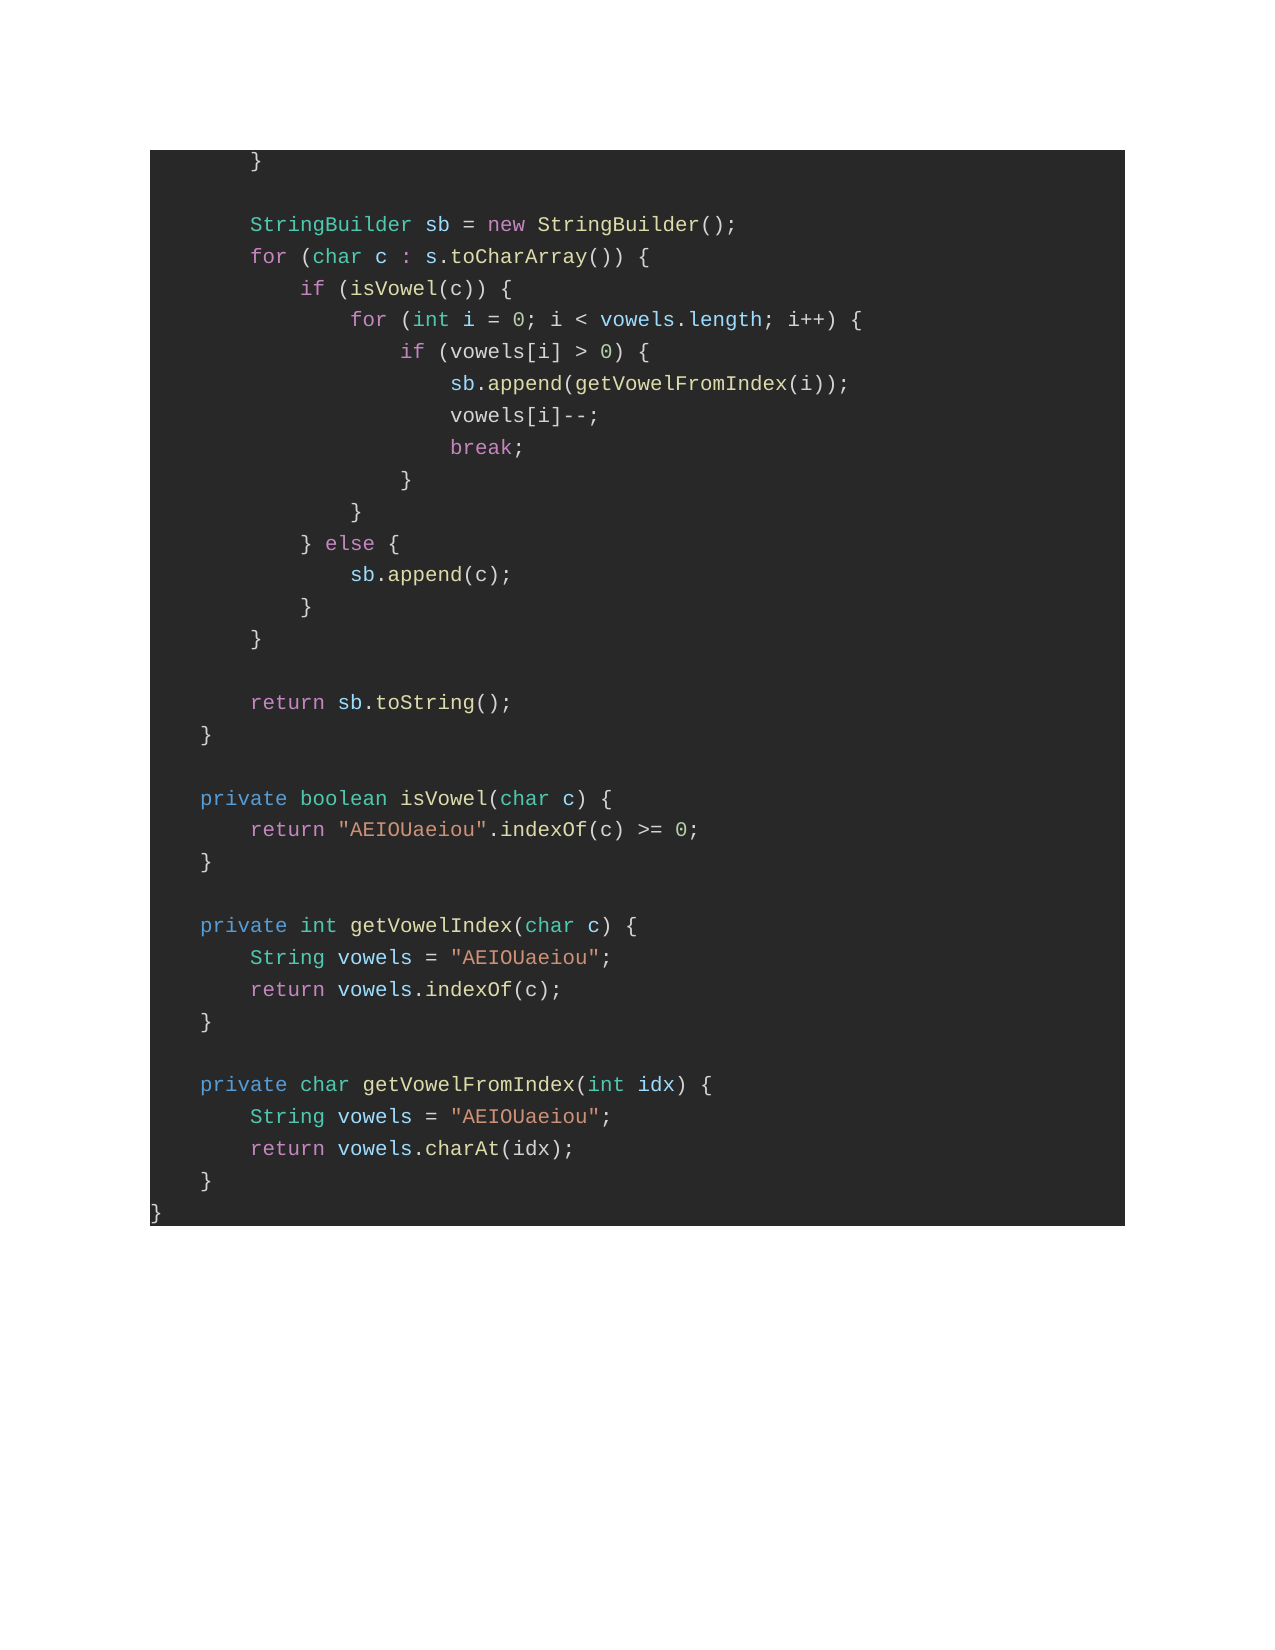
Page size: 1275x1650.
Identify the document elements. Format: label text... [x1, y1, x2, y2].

text } [150, 724, 1125, 747]
text } [150, 1011, 1125, 1034]
text } [150, 150, 1125, 174]
text return sb.toString(); [150, 692, 1125, 716]
text String vowels = "AEIOUaeiou"; [150, 1106, 1125, 1130]
text return vowels.charAt(idx); [150, 1138, 1125, 1162]
text if (vowels[i] > 0) { [150, 341, 1125, 365]
text return vowels.indexOf(c); [150, 979, 1125, 1002]
text private boolean isVowel(char c) { [150, 787, 1125, 811]
text if (isVowel(c)) { [150, 277, 1125, 301]
text private int getVowelIndex(char c) { [150, 915, 1125, 939]
text } [150, 1170, 1125, 1194]
text sb.append(c); [150, 564, 1125, 588]
text StringBuilder sb = new StringBuilder(); [150, 214, 1125, 237]
text } [150, 1202, 1125, 1226]
text } [150, 851, 1125, 875]
text } [150, 469, 1125, 492]
text sb.append(getVowelFromIndex(i)); [150, 373, 1125, 397]
text break; [150, 437, 1125, 461]
text for (char c : s.toCharArray()) { [150, 246, 1125, 269]
text } [150, 596, 1125, 620]
text for (int i = 0; i < vowels.length; i++) { [150, 309, 1125, 333]
text private char getVowelFromIndex(int idx) { [150, 1074, 1125, 1098]
text return "AEIOUaeiou".indexOf(c) >= 0; [150, 819, 1125, 843]
text vowels[i]--; [150, 405, 1125, 429]
text } [150, 628, 1125, 652]
text } else { [150, 532, 1125, 556]
text } [150, 501, 1125, 524]
text String vowels = "AEIOUaeiou"; [150, 947, 1125, 971]
